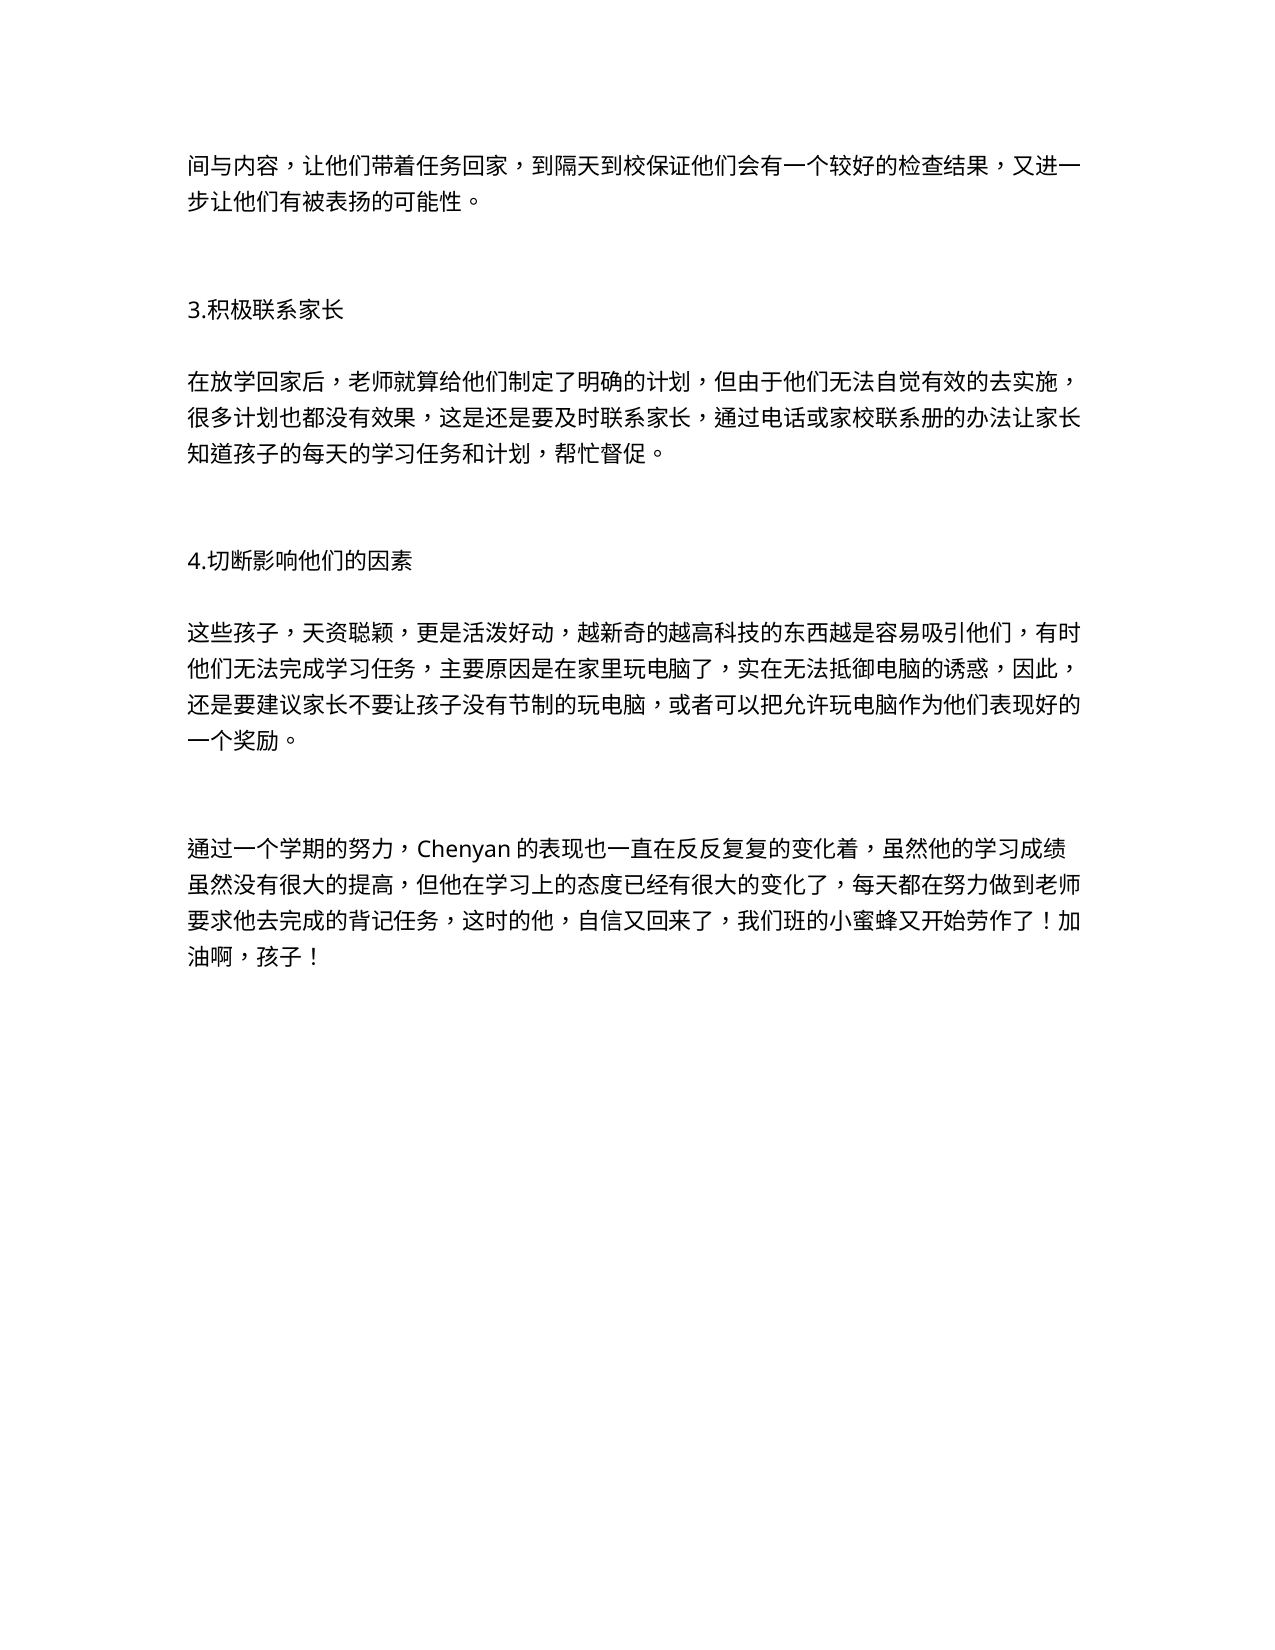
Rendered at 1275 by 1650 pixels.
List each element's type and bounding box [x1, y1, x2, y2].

text [187, 150, 1087, 1116]
